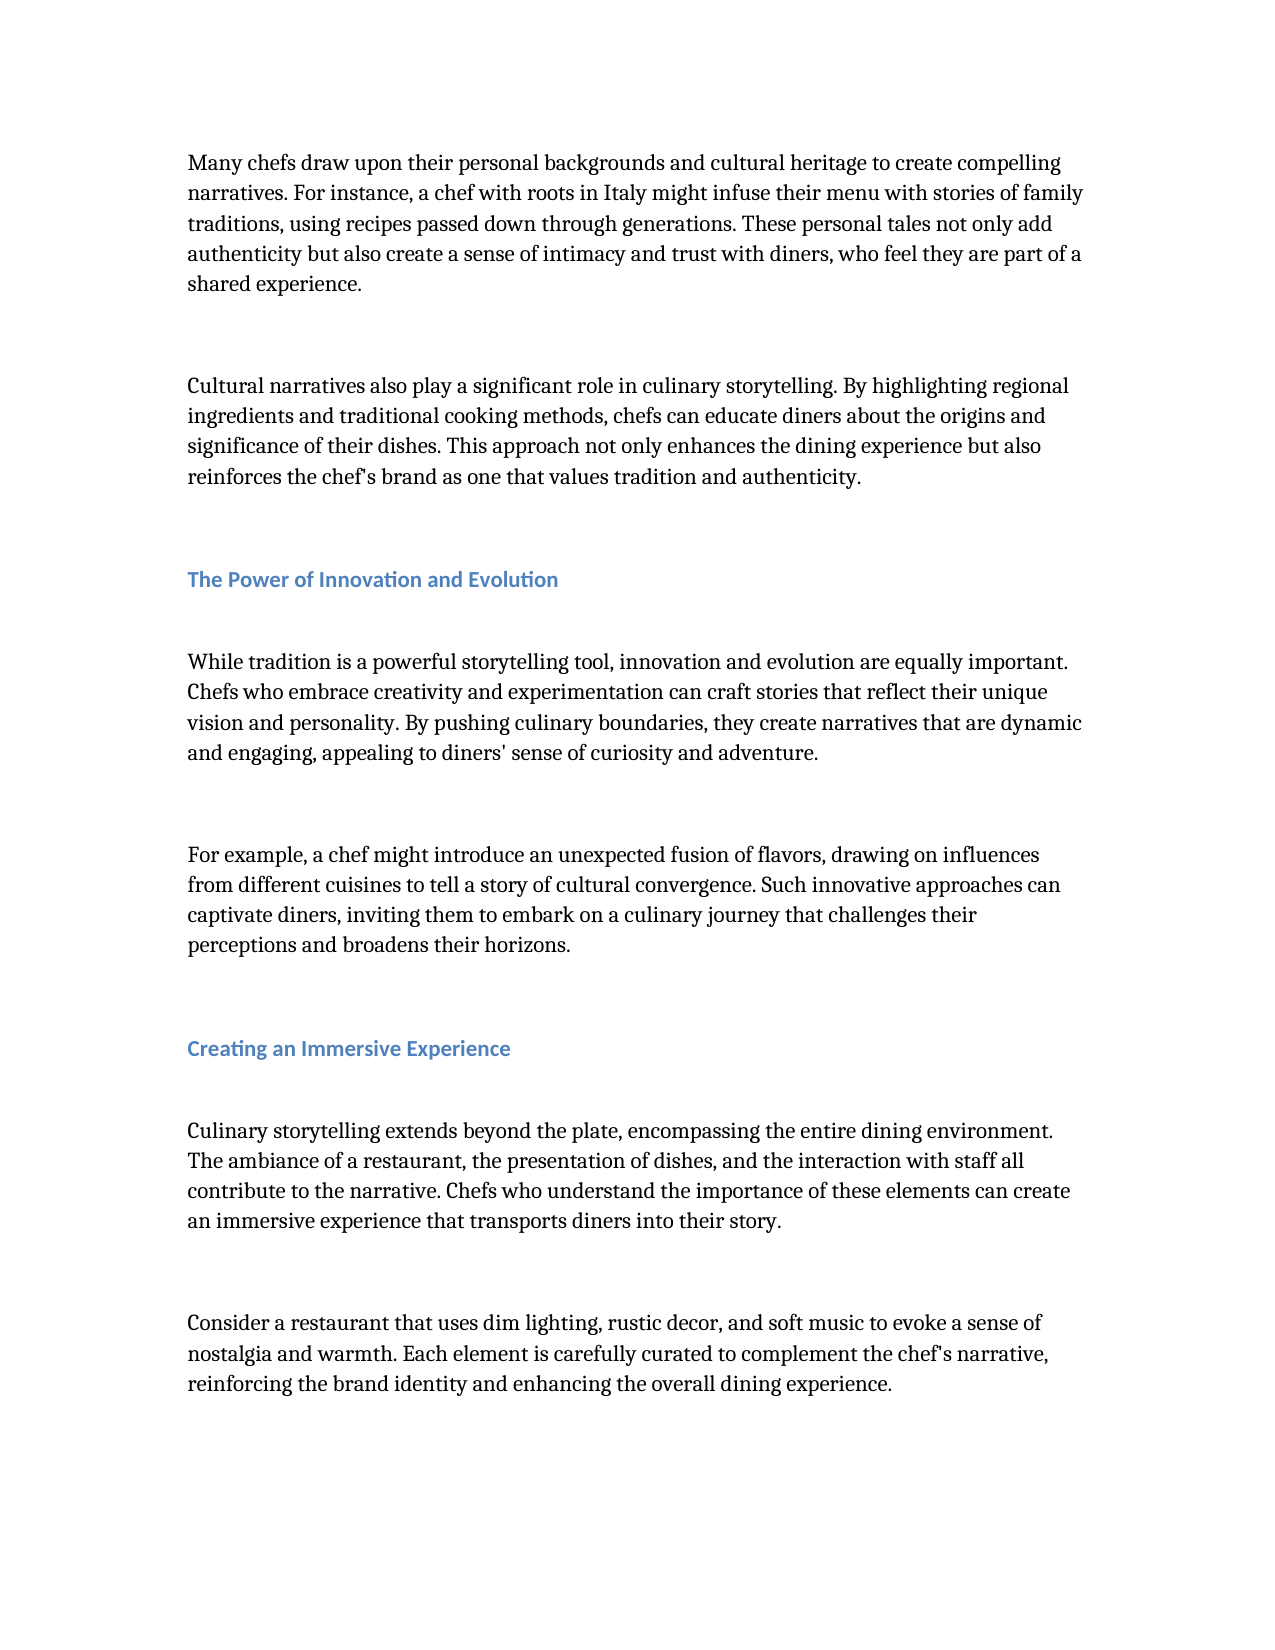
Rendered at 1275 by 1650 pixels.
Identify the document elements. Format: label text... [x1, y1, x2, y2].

text While tradition is a powerful storytelling tool, innovation and evolution are equally important. Chefs who embrace creativity and experimentation can craft stories that reflect their unique vision and personality. By pushing culinary boundaries, they create narratives that are dynamic and engaging, appealing to diners' sense of curiosity and adventure. [187, 649, 1087, 766]
text Cultural narratives also play a significant role in culinary storytelling. By highlighting regional ingredients and traditional cooking methods, chefs can educate diners about the origins and significance of their dishes. This approach not only enhances the dining experience but also reinforces the chef's brand as one that values tradition and authenticity. [187, 373, 1087, 490]
subtitle Creating an Immersive Experience [187, 1034, 1087, 1062]
text Consider a restaurant that uses dim lighting, rustic decor, and soft music to evoke a sense of nostalgia and warmth. Each element is carefully curated to complement the chef's narrative, reinforcing the brand identity and enhancing the overall dining experience. [187, 1310, 1087, 1397]
text Culinary storytelling extends beyond the plate, encompassing the entire dining environment. The ambiance of a restaurant, the presentation of dishes, and the interaction with staff all contribute to the narrative. Chefs who understand the importance of these elements can create an immersive experience that transports diners into their story. [187, 1117, 1087, 1234]
text For example, a chef might introduce an unexpected fusion of flavors, drawing on influences from different cuisines to tell a story of cultural convergence. Such innovative approaches can captivate diners, inviting them to embark on a culinary journey that challenges their perceptions and broadens their horizons. [187, 842, 1087, 958]
subtitle The Power of Innovation and Evolution [187, 566, 1087, 594]
text Many chefs draw upon their personal backgrounds and cultural heritage to create compelling narratives. For instance, a chef with roots in Italy might infuse their menu with stories of family traditions, using recipes passed down through generations. These personal tales not only add authenticity but also create a sense of intimacy and trust with diners, who feel they are part of a shared experience. [187, 150, 1087, 297]
